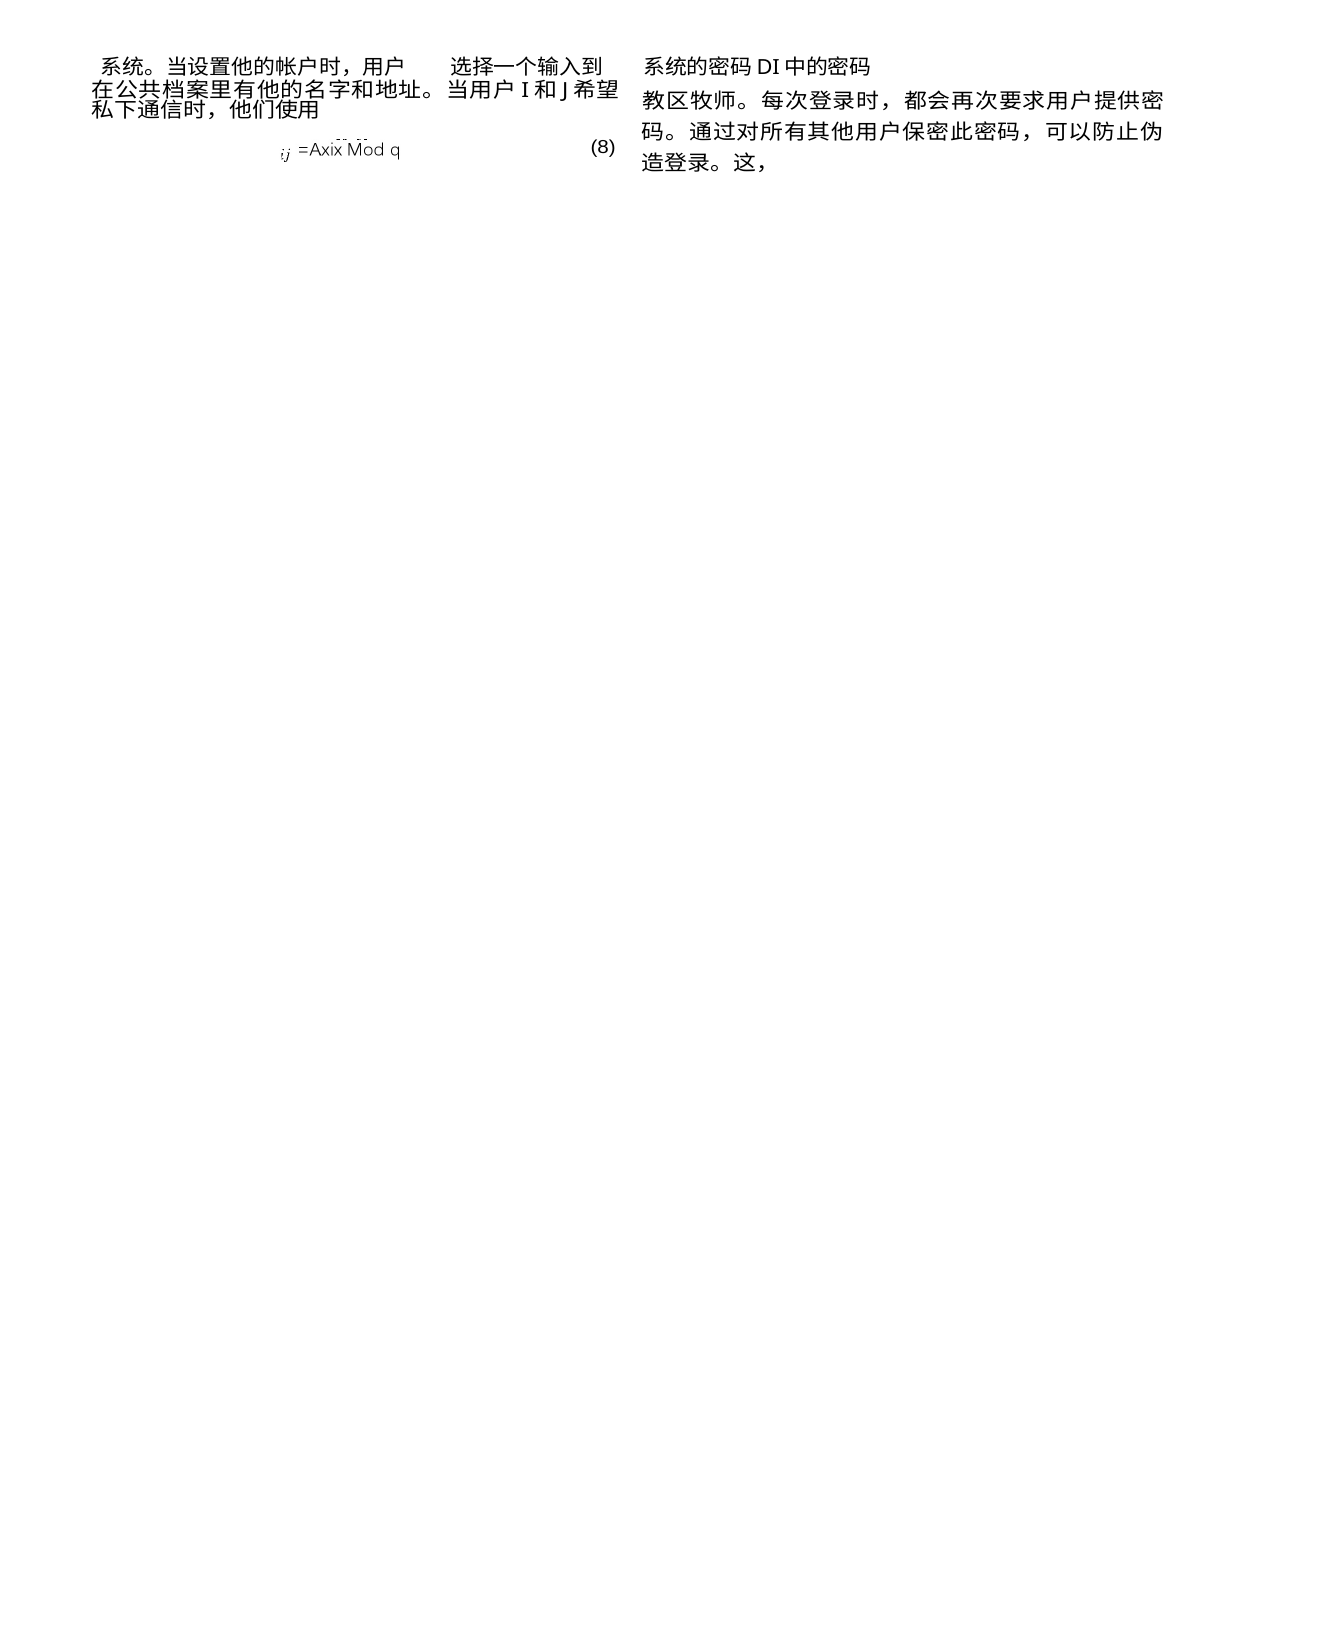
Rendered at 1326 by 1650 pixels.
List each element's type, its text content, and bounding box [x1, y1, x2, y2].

text 系统。当设置他的帐户时，用户选择一个输入到系统的密码DI中的密码 [100, 50, 424, 80]
text 教区牧师。每次登录时，都会再次要求用户提供密码。通过对所有其他用户保密此密码，可以防止伪造登录。这， [642, 84, 1165, 176]
picture [263, 139, 436, 162]
text 在公共档案里有他的名字和地址。当用户I和J希望私下通信时，他们使用 [91, 80, 619, 122]
text 系统。当设置他的帐户时，用户选择一个输入到系统的密码DI中的密码 [642, 50, 1181, 80]
text 系统。当设置他的帐户时，用户选择一个输入到系统的密码DI中的密码 [449, 50, 617, 80]
